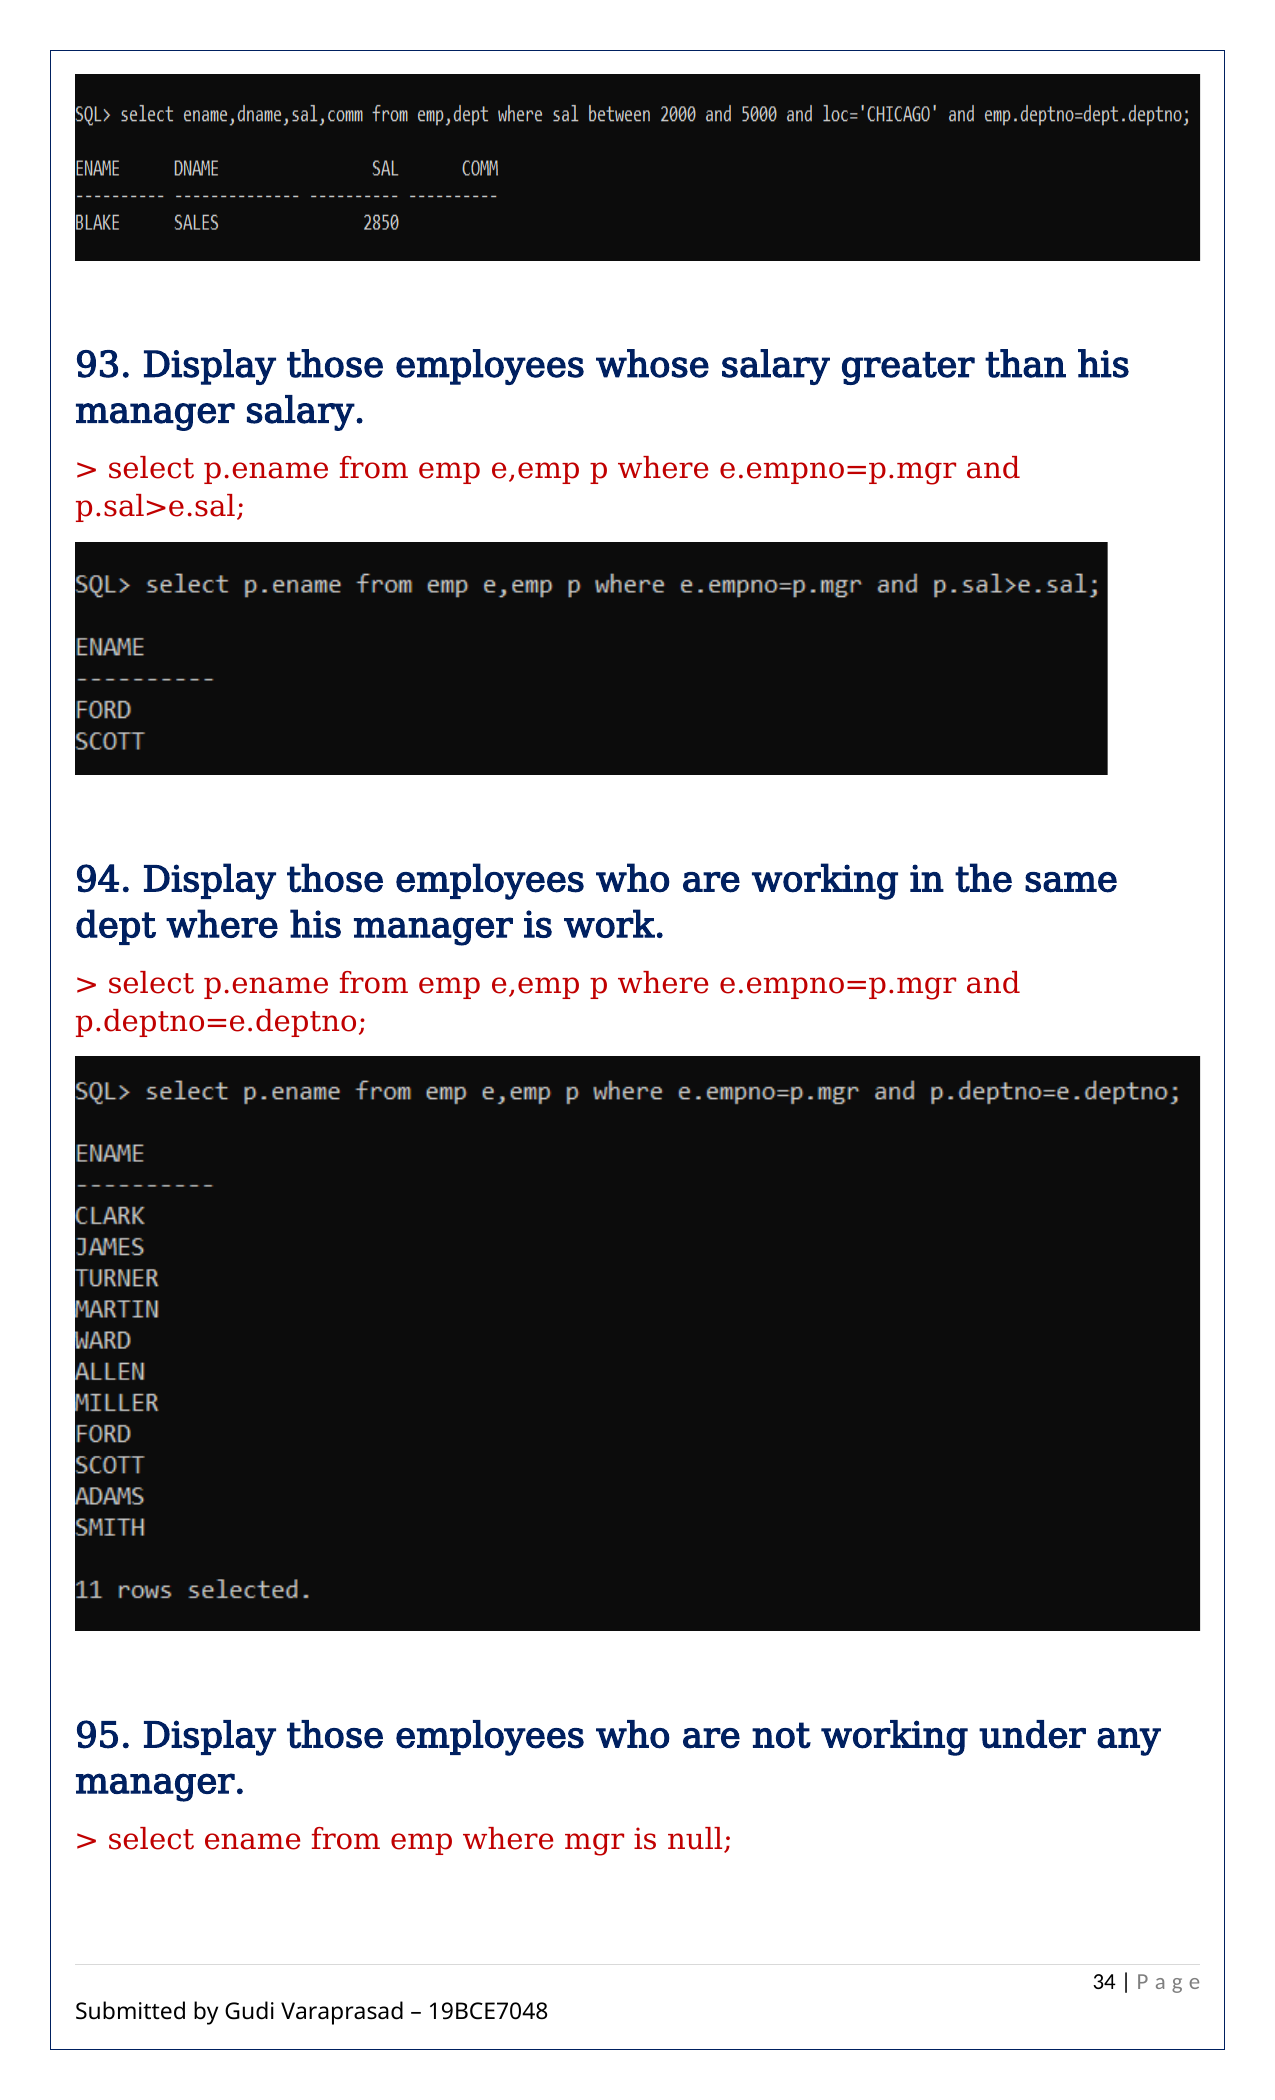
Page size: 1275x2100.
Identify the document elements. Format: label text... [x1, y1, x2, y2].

picture [75, 1056, 1200, 1631]
picture [75, 74, 1200, 261]
text > select p.ename from emp e,emp p where e.empno=p.mgr and p.deptno=e.deptno; [75, 964, 1200, 1037]
text 94. Display those employees who are working in the same dept where his manager is work. [75, 856, 1200, 944]
text 93. Display those employees whose salary greater than his manager salary. [75, 342, 1200, 430]
text 95. Display those employees who are not working under any manager. [75, 1712, 1200, 1800]
picture [75, 542, 1108, 775]
text > select ename from emp where mgr is null; [75, 1820, 1200, 1855]
text > select p.ename from emp e,emp p where e.empno=p.mgr and p.sal>e.sal; [75, 450, 1200, 523]
